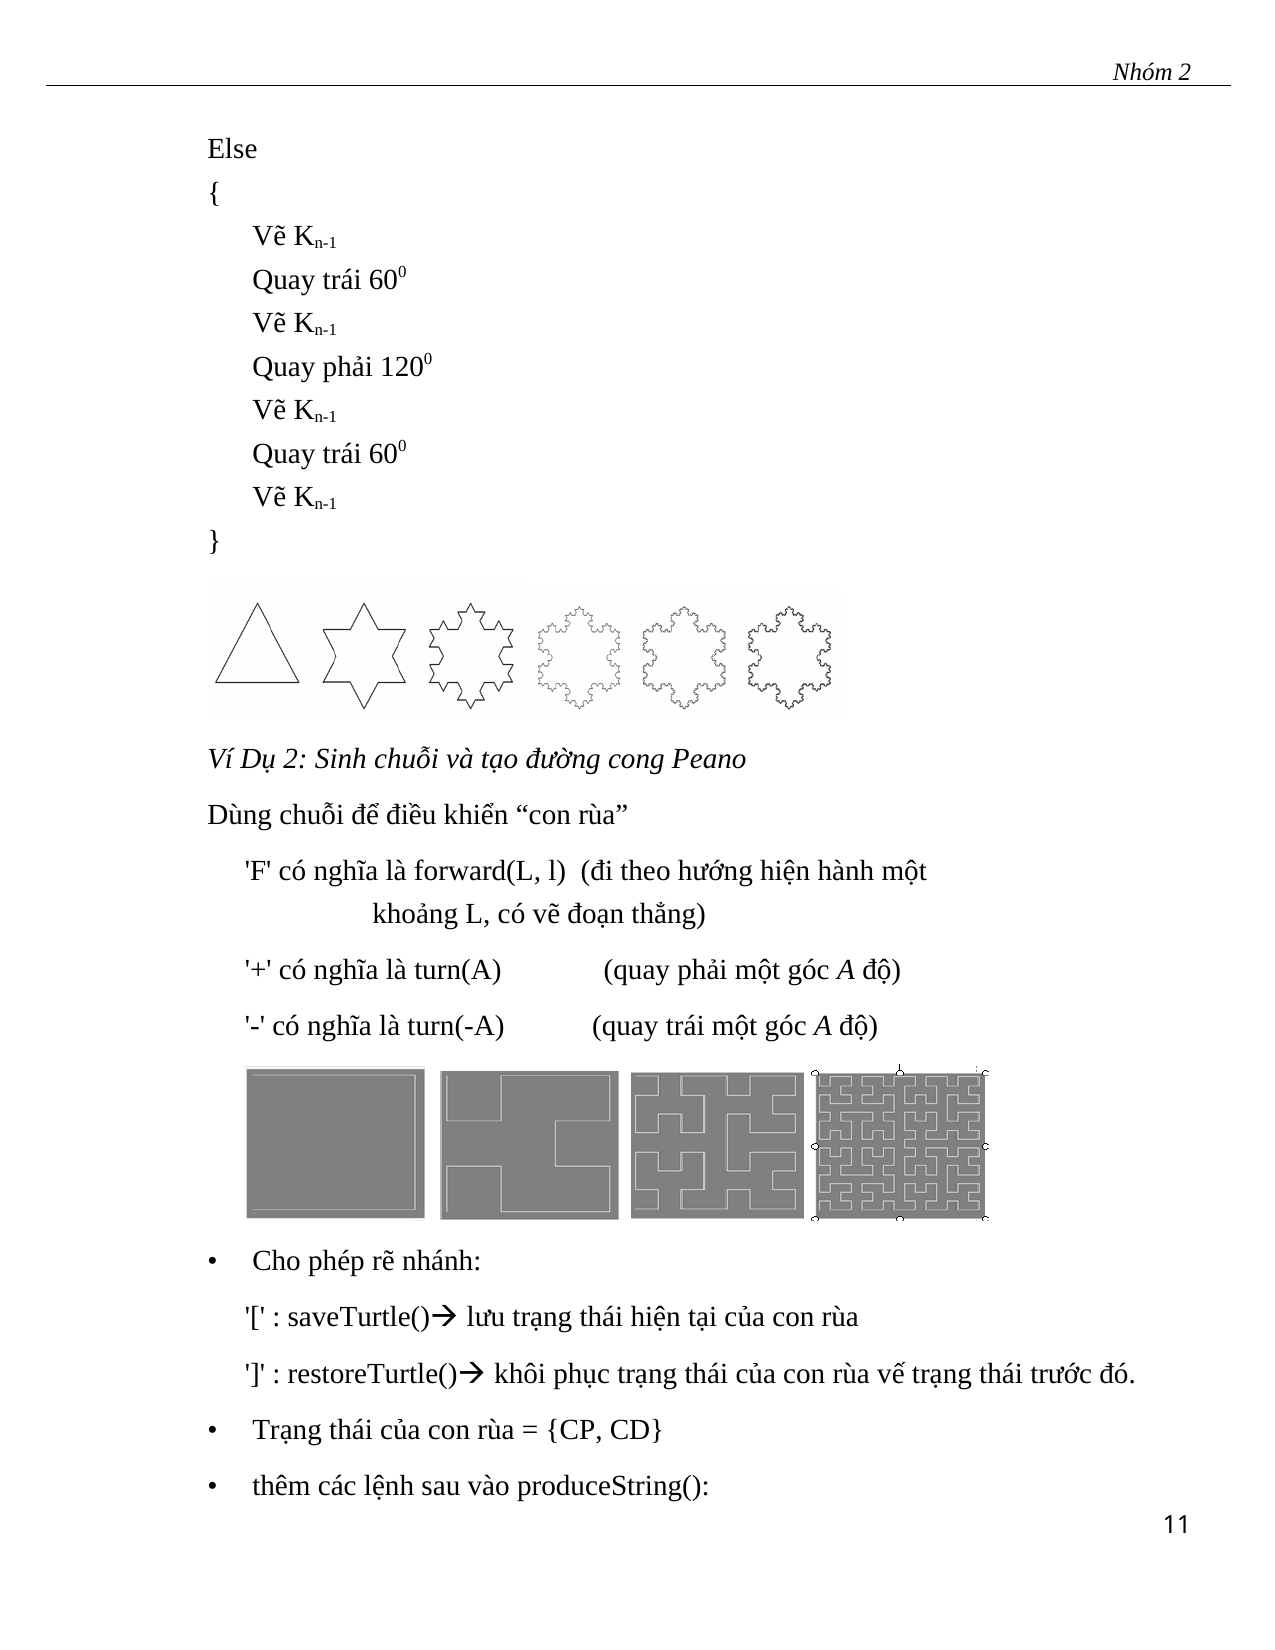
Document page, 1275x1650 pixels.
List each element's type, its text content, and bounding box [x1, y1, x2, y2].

text '-' có nghĩa là turn(-A) (quay trái một góc A độ) [169, 1008, 1191, 1042]
text } [132, 523, 1191, 557]
text Dùng chuỗi để điều khiển “con rùa” [132, 797, 1191, 830]
text '[' : saveTurtle() lưu trạng thái hiện tại của con rùa [169, 1299, 1191, 1333]
text '+' có nghĩa là turn(A) (quay phải một góc A độ) [169, 952, 1191, 986]
picture [244, 1064, 989, 1221]
text Vẽ Kn-1 [132, 392, 1191, 426]
text Quay phải 1200 [132, 349, 1191, 382]
text Vẽ Kn-1 [132, 305, 1191, 339]
list Cho phép rẽ nhánh: [132, 1243, 1191, 1277]
text Quay trái 600 [132, 436, 1191, 469]
text 'F' có nghĩa là forward(L, l) (đi theo hướng hiện hành một khoảng L, có vẽ đoạn thẳng) [169, 853, 1191, 930]
text { [132, 175, 1191, 208]
picture [207, 579, 846, 719]
list thêm các lệnh sau vào produceString(): [132, 1468, 1191, 1501]
list Trạng thái của con rùa = {CP, CD} [132, 1412, 1191, 1445]
text ']' : restoreTurtle() khôi phục trạng thái của con rùa vế trạng thái trước đó. [169, 1356, 1191, 1389]
text Else [132, 131, 1191, 165]
text Vẽ Kn-1 [132, 479, 1191, 513]
text Quay trái 600 [132, 262, 1191, 295]
text Vẽ Kn-1 [132, 218, 1191, 252]
text Ví Dụ 2: Sinh chuỗi và tạo đường cong Peano [207, 741, 1191, 774]
